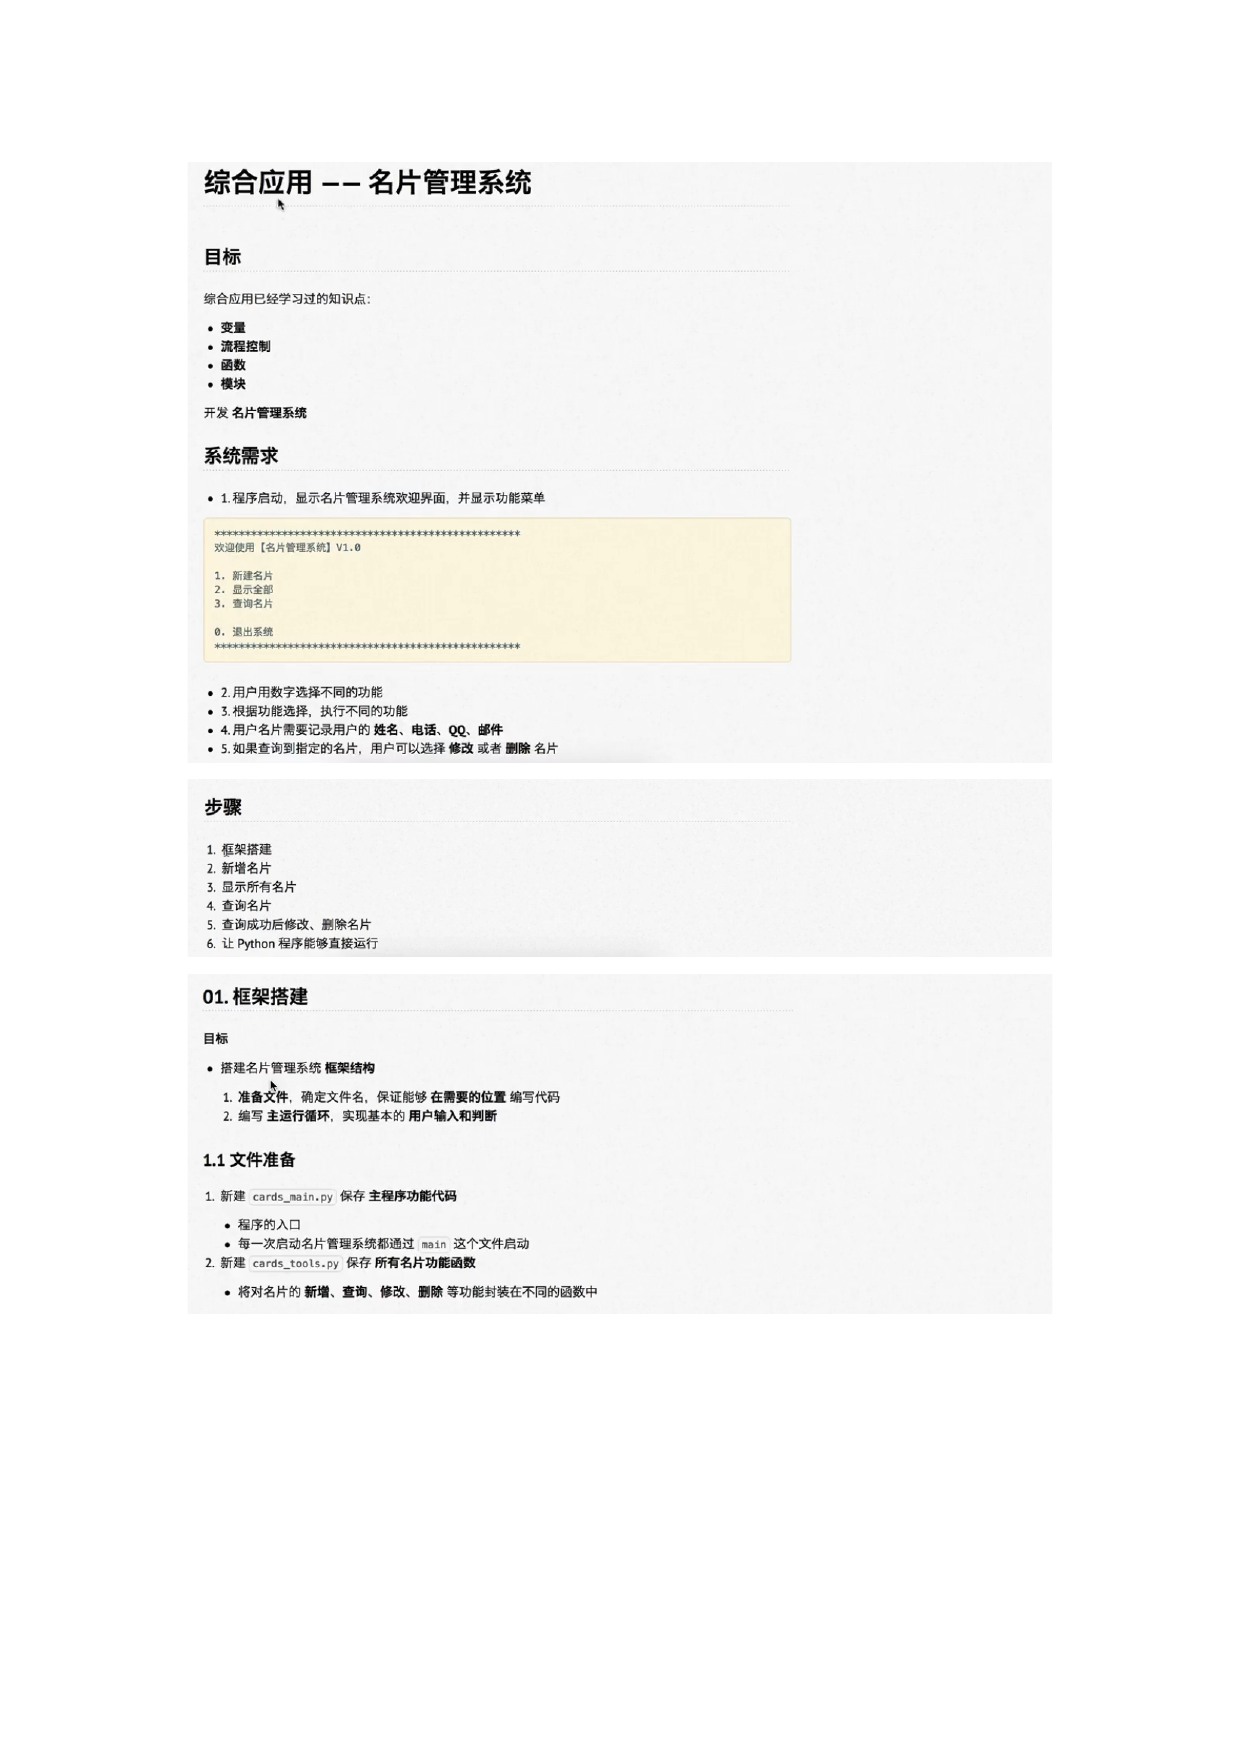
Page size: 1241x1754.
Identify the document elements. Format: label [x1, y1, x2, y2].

picture [187, 162, 1053, 763]
picture [187, 974, 1053, 1314]
picture [187, 779, 1053, 957]
